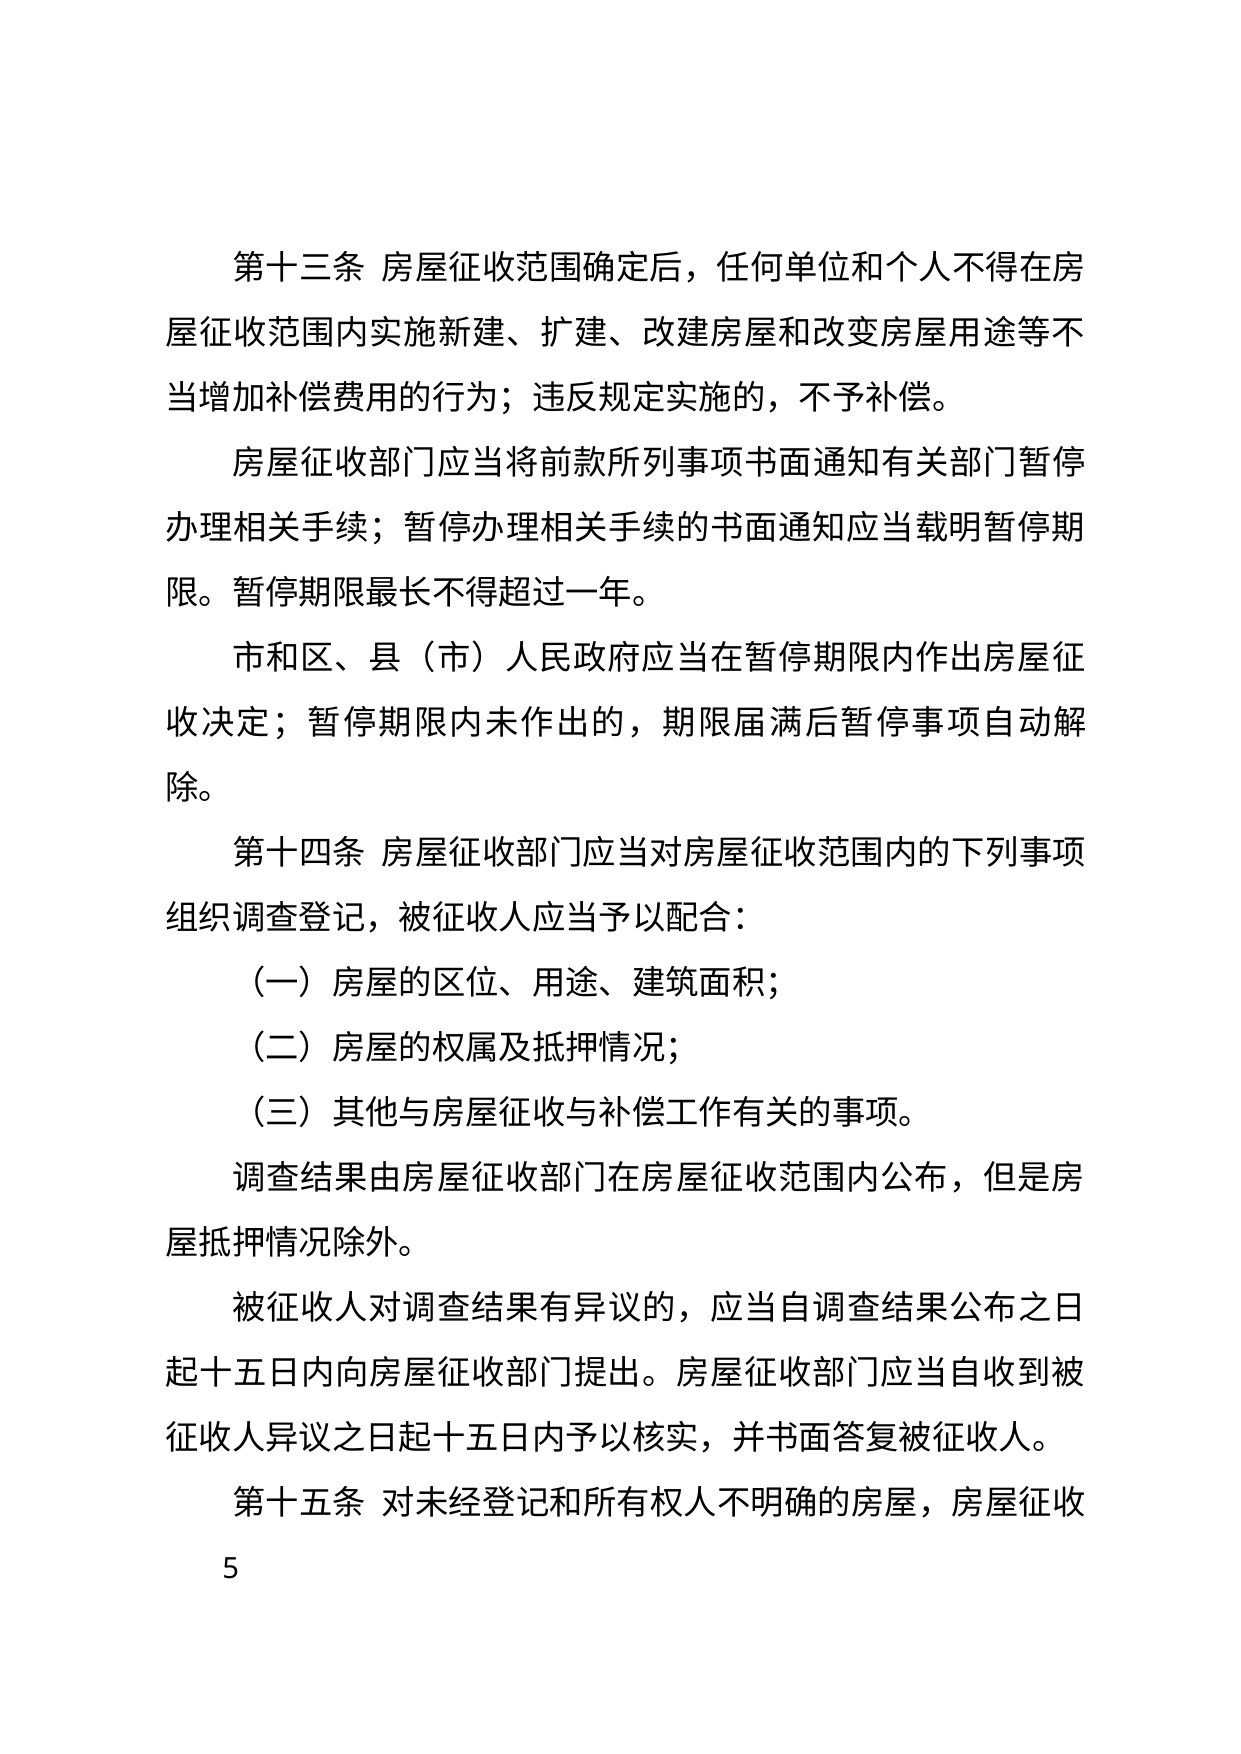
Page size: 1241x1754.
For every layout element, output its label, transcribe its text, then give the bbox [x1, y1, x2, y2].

text （三）其他与房屋征收与补偿工作有关的事项。 [165, 1078, 1087, 1143]
text 第十三条 房屋征收范围确定后，任何单位和个人不得在房屋征收范围内实施新建、扩建、改建房屋和改变房屋用途等不当增加补偿费用的行为；违反规定实施的，不予补偿。 [165, 233, 1087, 428]
text 市和区、县（市）人民政府应当在暂停期限内作出房屋征收决定；暂停期限内未作出的，期限届满后暂停事项自动解除。 [165, 623, 1087, 818]
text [165, 1468, 1087, 1533]
text 第十四条 房屋征收部门应当对房屋征收范围内的下列事项组织调查登记，被征收人应当予以配合： [165, 818, 1087, 948]
text （一）房屋的区位、用途、建筑面积； [165, 948, 1087, 1013]
text 被征收人对调查结果有异议的，应当自调查结果公布之日起十五日内向房屋征收部门提出。房屋征收部门应当自收到被征收人异议之日起十五日内予以核实，并书面答复被征收人。 [165, 1273, 1087, 1468]
text （二）房屋的权属及抵押情况； [165, 1013, 1087, 1078]
text 调查结果由房屋征收部门在房屋征收范围内公布，但是房屋抵押情况除外。 [165, 1143, 1087, 1273]
text 房屋征收部门应当将前款所列事项书面通知有关部门暂停办理相关手续；暂停办理相关手续的书面通知应当载明暂停期限。暂停期限最长不得超过一年。 [165, 428, 1087, 623]
